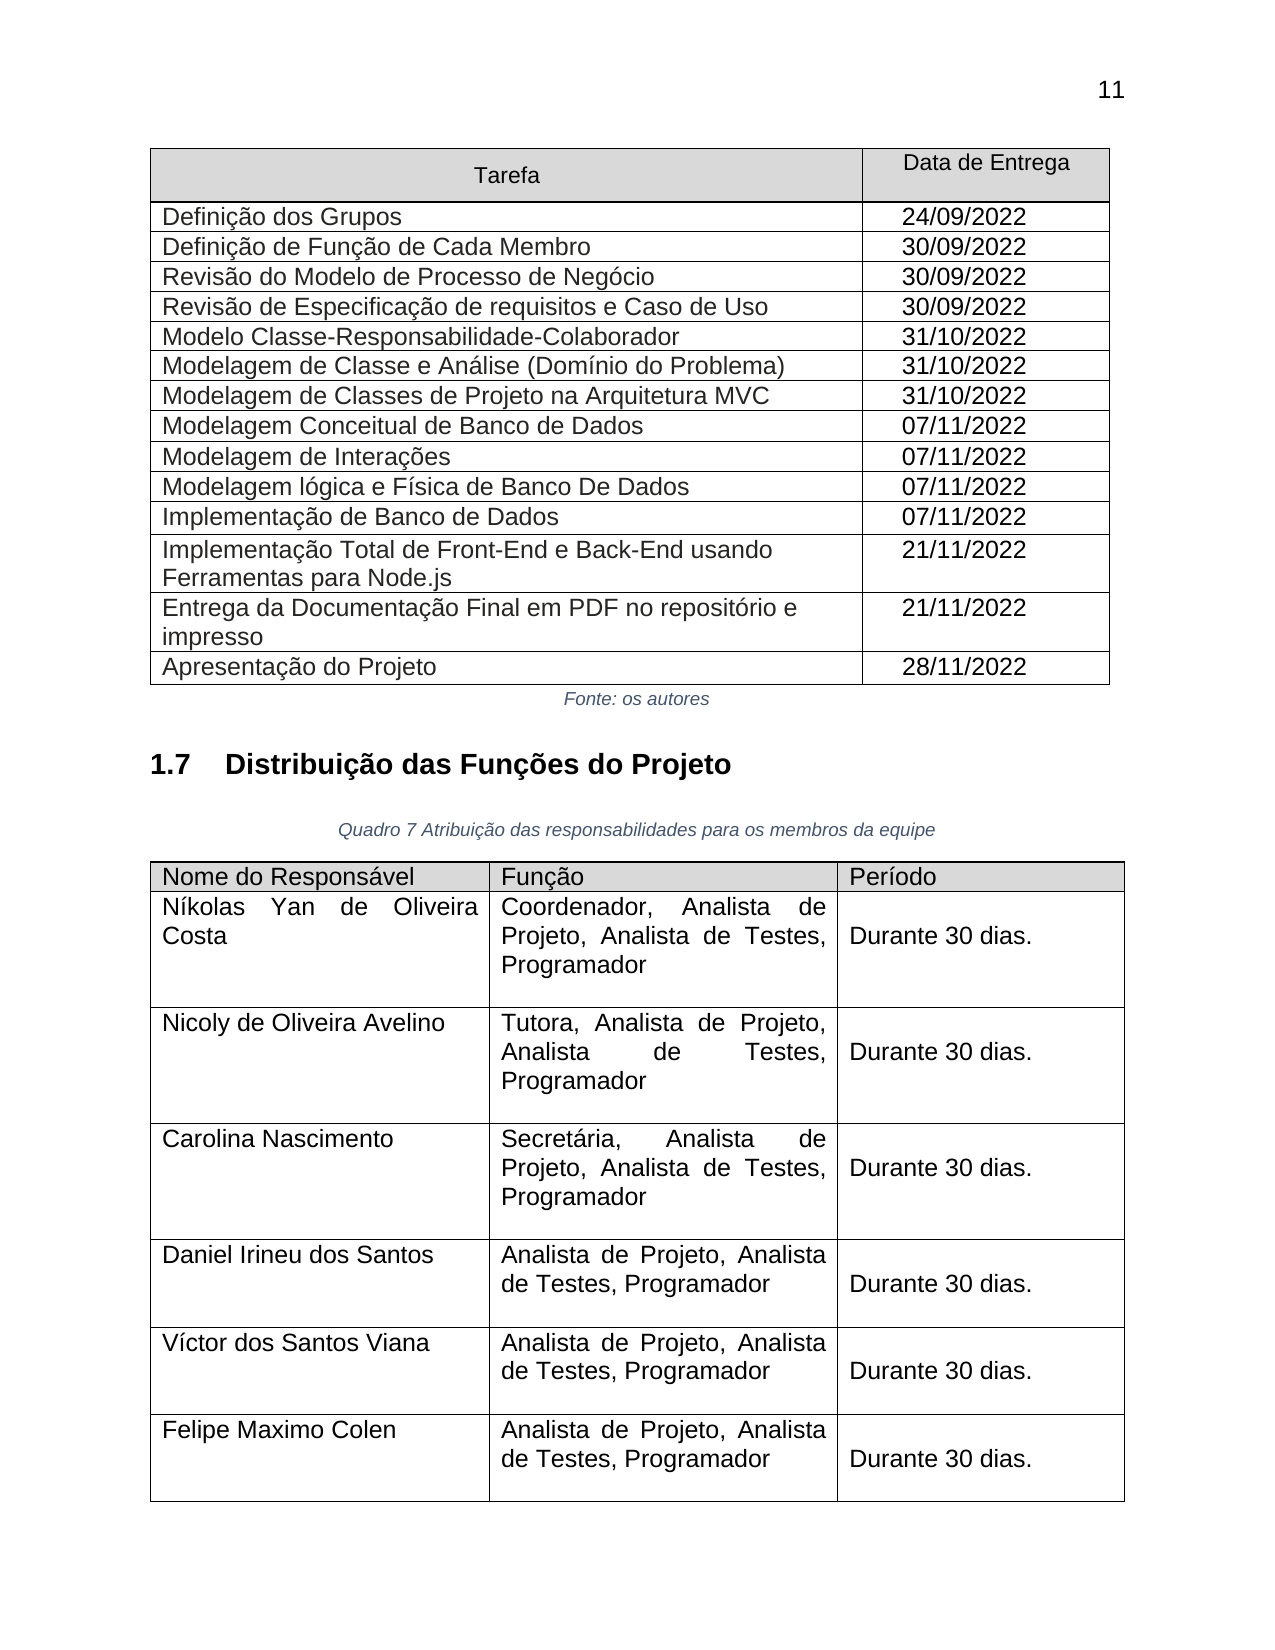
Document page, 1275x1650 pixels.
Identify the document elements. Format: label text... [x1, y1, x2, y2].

table_header Período [838, 863, 1124, 891]
table_cell Durante 30 dias. [838, 1415, 1124, 1501]
table_cell 24/09/2022 [863, 203, 1109, 231]
table_cell Durante 30 dias. [838, 1124, 1124, 1239]
table_cell 07/11/2022 [863, 472, 1109, 501]
table_cell Felipe Maximo Colen [151, 1415, 489, 1501]
table_cell Definição dos Grupos [151, 203, 862, 231]
table_cell Modelagem lógica e Física de Banco De Dados [151, 472, 862, 501]
table_header Data de Entrega [863, 149, 1109, 201]
table_cell Carolina Nascimento [151, 1124, 489, 1239]
table_cell Modelagem de Classes de Projeto na Arquitetura MVC [151, 381, 862, 410]
table_cell Durante 30 dias. [838, 892, 1124, 1007]
table_cell Analista de Projeto, Analista de Testes, Programador [490, 1240, 837, 1327]
table_cell Implementação de Banco de Dados [151, 502, 862, 533]
table_cell 21/11/2022 [863, 593, 1109, 651]
table_header Nome do Responsável [151, 863, 489, 891]
table_cell 30/09/2022 [863, 262, 1109, 291]
table_cell 07/11/2022 [863, 411, 1109, 441]
table_cell Modelagem de Interações [151, 442, 862, 471]
table_cell 31/10/2022 [863, 322, 1109, 350]
table_cell 30/09/2022 [863, 232, 1109, 261]
table_cell 31/10/2022 [863, 381, 1109, 410]
table_cell Víctor dos Santos Viana [151, 1328, 489, 1414]
table_cell 30/09/2022 [863, 292, 1109, 321]
table_cell Daniel Irineu dos Santos [151, 1240, 489, 1327]
table_cell Nicoly de Oliveira Avelino [151, 1008, 489, 1123]
table_header Tarefa [151, 149, 862, 201]
table_cell Durante 30 dias. [838, 1328, 1124, 1414]
table_cell Implementação Total de Front-End e Back-End usando Ferramentas para Node.js [151, 535, 862, 592]
table_cell 07/11/2022 [863, 442, 1109, 471]
table_cell Revisão do Modelo de Processo de Negócio [151, 262, 862, 291]
table_cell Modelagem de Classe e Análise (Domínio do Problema) [151, 351, 862, 380]
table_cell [490, 1328, 837, 1414]
table_cell Modelo Classe-Responsabilidade-Colaborador [151, 322, 862, 350]
table_cell Modelagem Conceitual de Banco de Dados [151, 411, 862, 441]
table_cell Tutora, Analista de Projeto, Analista de Testes, Programador [490, 1008, 837, 1123]
table_cell Durante 30 dias. [838, 1240, 1124, 1327]
table_cell Níkolas Yan de Oliveira Costa [151, 892, 489, 1007]
table_cell Coordenador, Analista de Projeto, Analista de Testes, Programador [490, 892, 837, 1007]
text Fonte: os autores [150, 684, 1125, 709]
table_cell Entrega da Documentação Final em PDF no repositório e impresso [151, 593, 862, 651]
table_cell Revisão de Especificação de requisitos e Caso de Uso [151, 292, 862, 321]
table_cell 07/11/2022 [863, 502, 1109, 533]
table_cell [490, 1415, 837, 1501]
table_cell 28/11/2022 [863, 652, 1109, 683]
table_cell Definição de Função de Cada Membro [151, 232, 862, 261]
text Quadro 7 Atribuição das responsabilidades para os membros da equipe [150, 816, 1125, 841]
table_cell 21/11/2022 [863, 535, 1109, 592]
table_header Função [490, 863, 837, 891]
table_cell Apresentação do Projeto [151, 652, 862, 683]
table_cell 31/10/2022 [863, 351, 1109, 380]
subtitle Distribuição das Funções do Projeto [150, 747, 1125, 781]
table_cell Secretária, Analista de Projeto, Analista de Testes, Programador [490, 1124, 837, 1239]
table_cell Durante 30 dias. [838, 1008, 1124, 1123]
